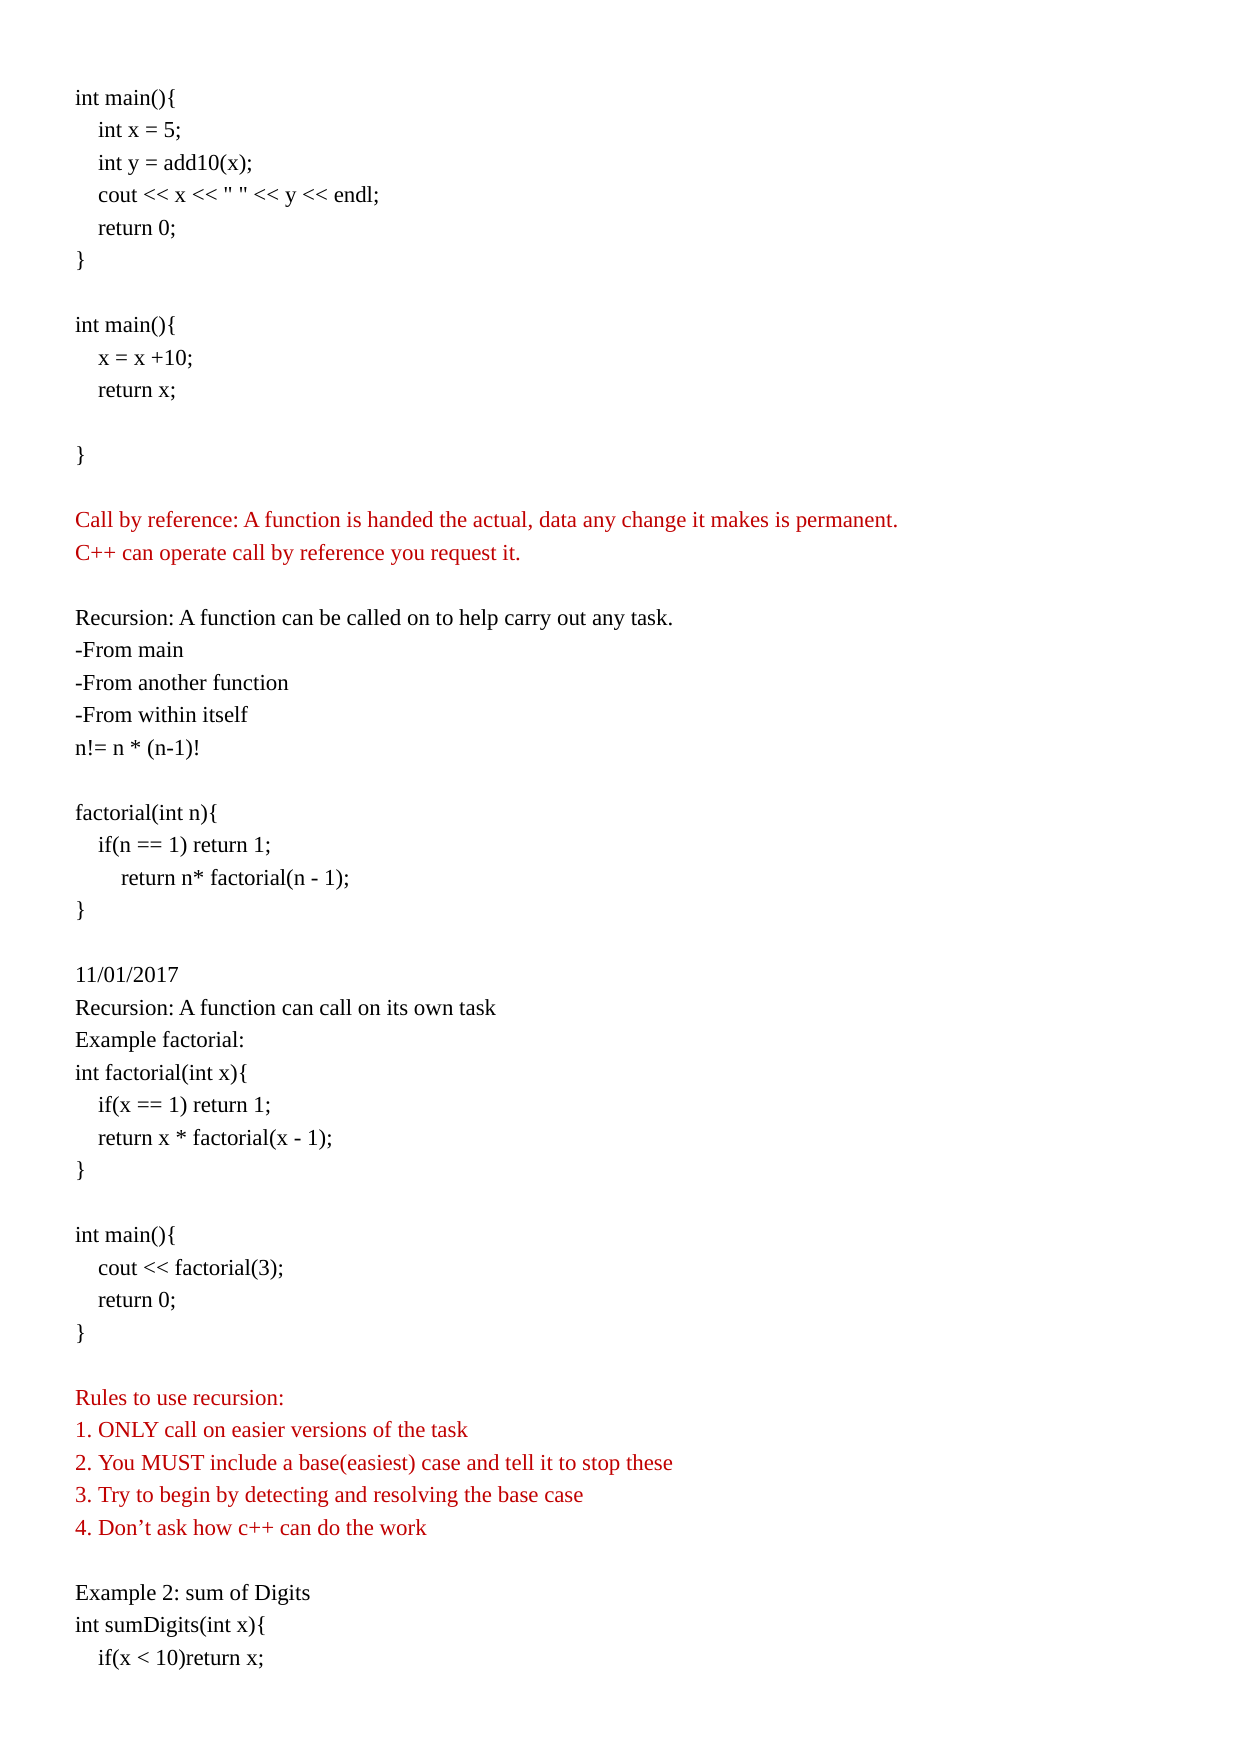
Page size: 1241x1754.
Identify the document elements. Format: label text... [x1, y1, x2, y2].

list cout << factorial(3); [75, 1251, 1165, 1283]
list n!= n * (n-1)! [75, 731, 1165, 763]
list return 0; [75, 1283, 1165, 1316]
list int sumDigits(int x){ [75, 1608, 1165, 1641]
list cout << x << " " << y << endl; [75, 178, 1165, 211]
list Don’t ask how c++ can do the work [75, 1511, 1165, 1543]
list int x = 5; [75, 113, 1165, 146]
list Try to begin by detecting and resolving the base case [75, 1478, 1165, 1511]
list Call by reference: A function is handed the actual, data any change it makes is permanent. [75, 503, 1165, 536]
list int main(){ [75, 81, 1165, 113]
list Recursion: A function can be called on to help carry out any task. [75, 601, 1165, 633]
list You MUST include a base(easiest) case and tell it to stop these [75, 1446, 1165, 1478]
list int main(){ [75, 1218, 1165, 1251]
list Example factorial: [75, 1023, 1165, 1056]
list Example 2: sum of Digits [75, 1576, 1165, 1608]
list factorial(int n){ [75, 796, 1165, 828]
list return x; [75, 373, 1165, 406]
list int main(){ [75, 308, 1165, 341]
list } [75, 893, 1165, 926]
list ONLY call on easier versions of the task [75, 1413, 1165, 1446]
list Rules to use recursion: [75, 1381, 1165, 1413]
list if(x == 1) return 1; [75, 1088, 1165, 1121]
list -From within itself [75, 698, 1165, 731]
list } [75, 438, 1165, 471]
list } [75, 243, 1165, 276]
list x = x +10; [75, 341, 1165, 373]
list return x * factorial(x - 1); [75, 1121, 1165, 1153]
list if(n == 1) return 1; [75, 828, 1165, 861]
list return n* factorial(n - 1); [75, 861, 1165, 893]
list } [75, 1153, 1165, 1186]
list if(x < 10)return x; [75, 1641, 1165, 1673]
list } [75, 1316, 1165, 1348]
list return 0; [75, 211, 1165, 243]
list 11/01/2017 [75, 958, 1165, 991]
list int y = add10(x); [75, 146, 1165, 178]
list Recursion: A function can call on its own task [75, 991, 1165, 1023]
list int factorial(int x){ [75, 1056, 1165, 1088]
list -From another function [75, 666, 1165, 698]
list -From main [75, 633, 1165, 666]
list C++ can operate call by reference you request it. [75, 536, 1165, 568]
